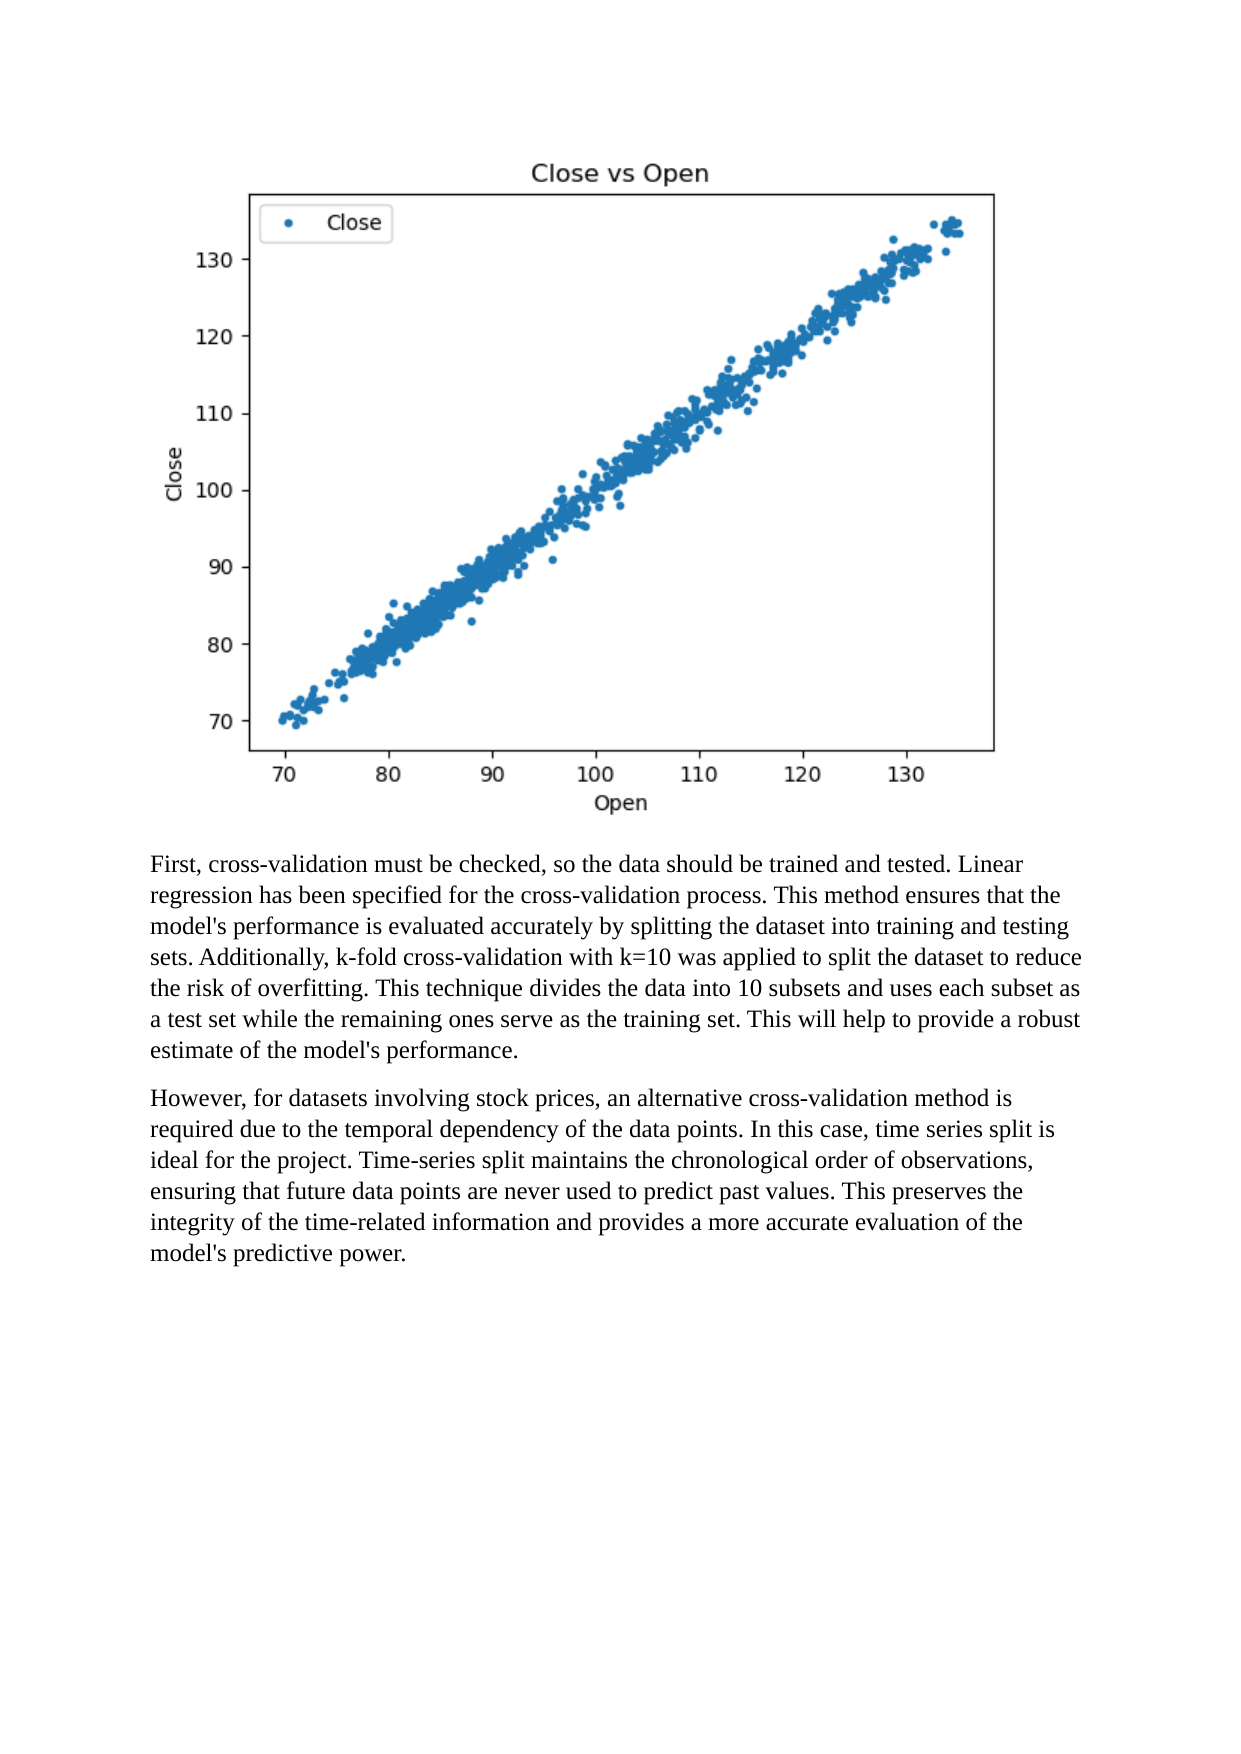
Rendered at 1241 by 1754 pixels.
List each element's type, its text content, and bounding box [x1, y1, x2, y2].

picture [150, 150, 1007, 830]
text However, for datasets involving stock prices, an alternative cross-validation method is required due to the temporal dependency of the data points. In this case, time series split is ideal for the project. Time-series split maintains the chronological order of observations, ensuring that future data points are never used to predict past values. This preserves the integrity of the time-related information and provides a more accurate evaluation of the model's predictive power. [150, 1083, 1090, 1267]
text First, cross-validation must be checked, so the data should be trained and tested. Linear regression has been specified for the cross-validation process. This method ensures that the model's performance is evaluated accurately by splitting the dataset into training and testing sets. Additionally, k-fold cross-validation with k=10 was applied to split the dataset to reduce the risk of overfitting. This technique divides the data into 10 subsets and uses each subset as a test set while the remaining ones serve as the training set. This will help to provide a robust estimate of the model's performance. [150, 849, 1090, 1064]
